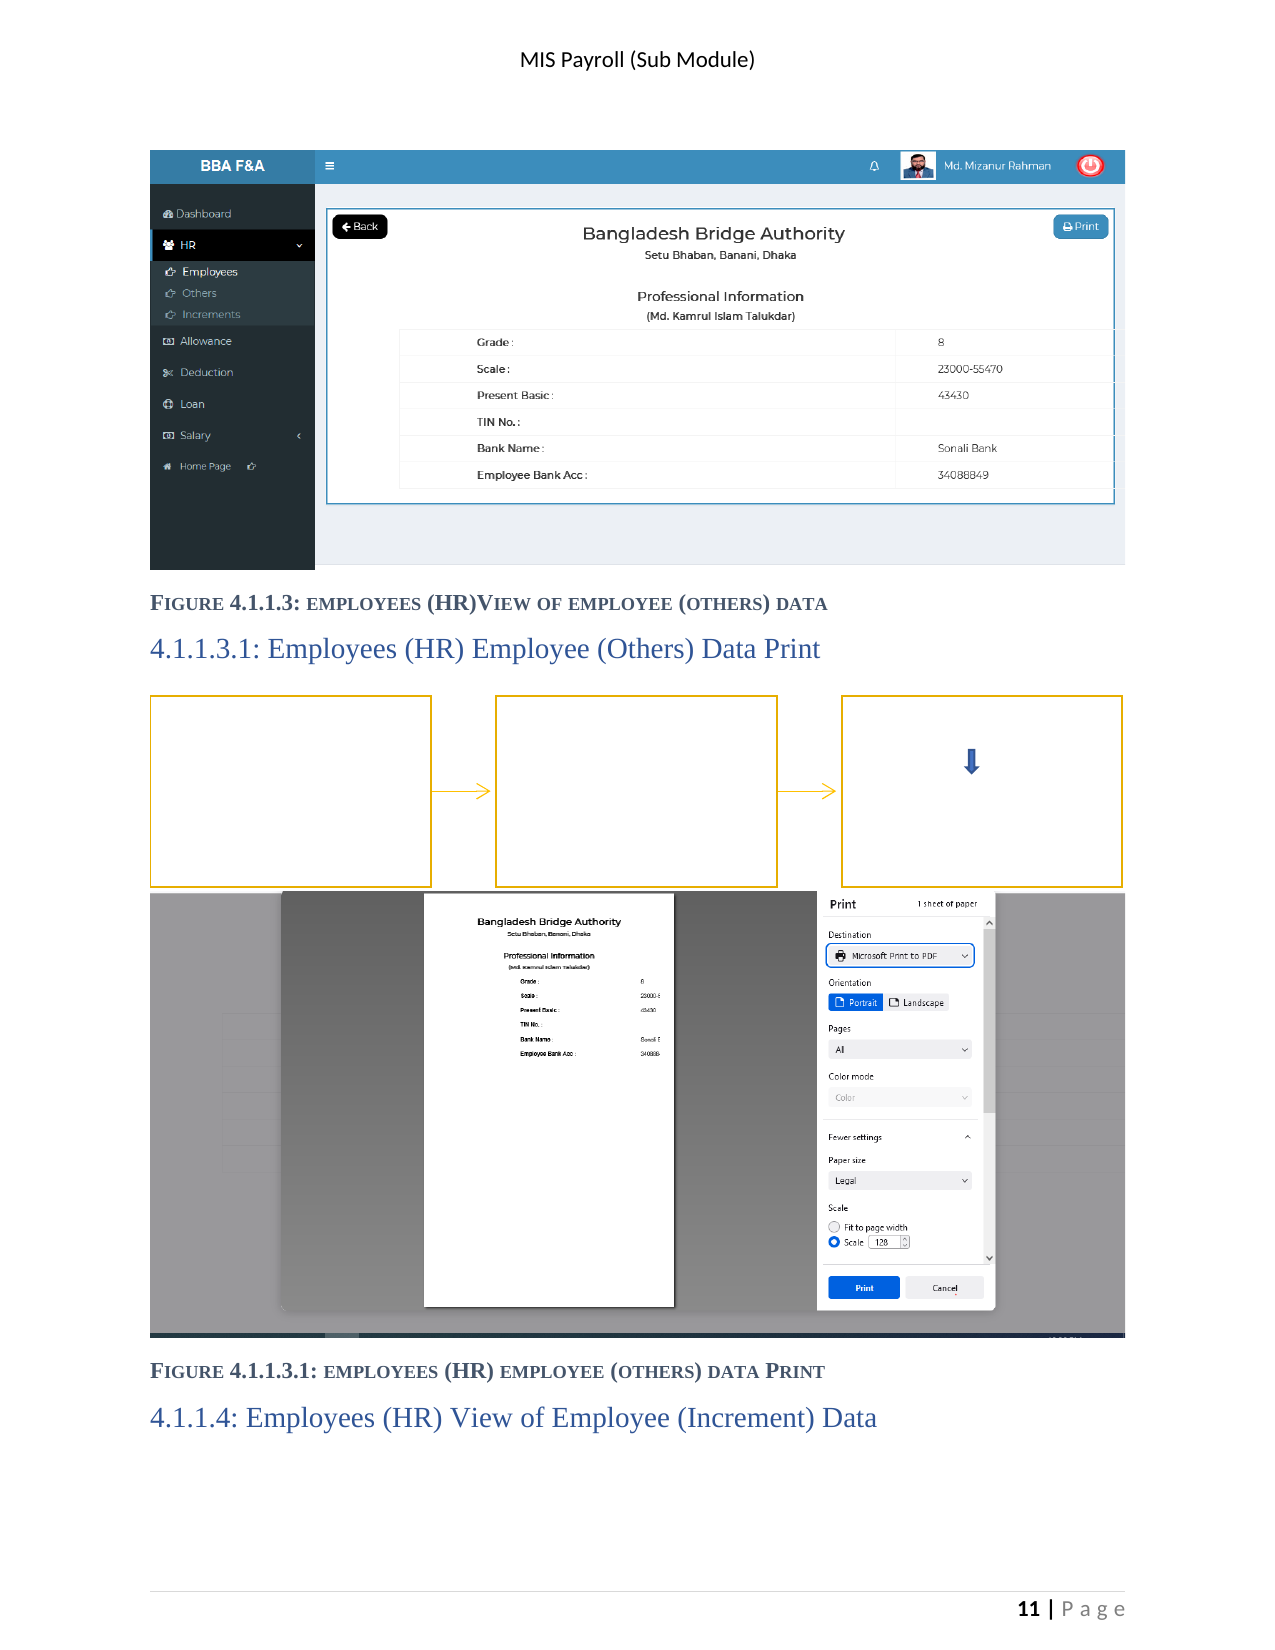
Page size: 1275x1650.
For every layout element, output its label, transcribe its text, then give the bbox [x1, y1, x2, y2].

subtitle 4.1.1.4: Employees (HR) View of Employee (Increment) Data [150, 1400, 1125, 1433]
text Figure 4.1.1.3.1: employees (HR) employee (others) data Print [150, 1357, 1125, 1383]
picture [150, 150, 1125, 570]
text Figure 4.1.1.3: employees (HR)View of employee (others) data [150, 588, 1125, 615]
picture [150, 891, 1125, 1338]
subtitle 4.1.1.3.1: Employees (HR) Employee (Others) Data Print [150, 632, 1125, 665]
